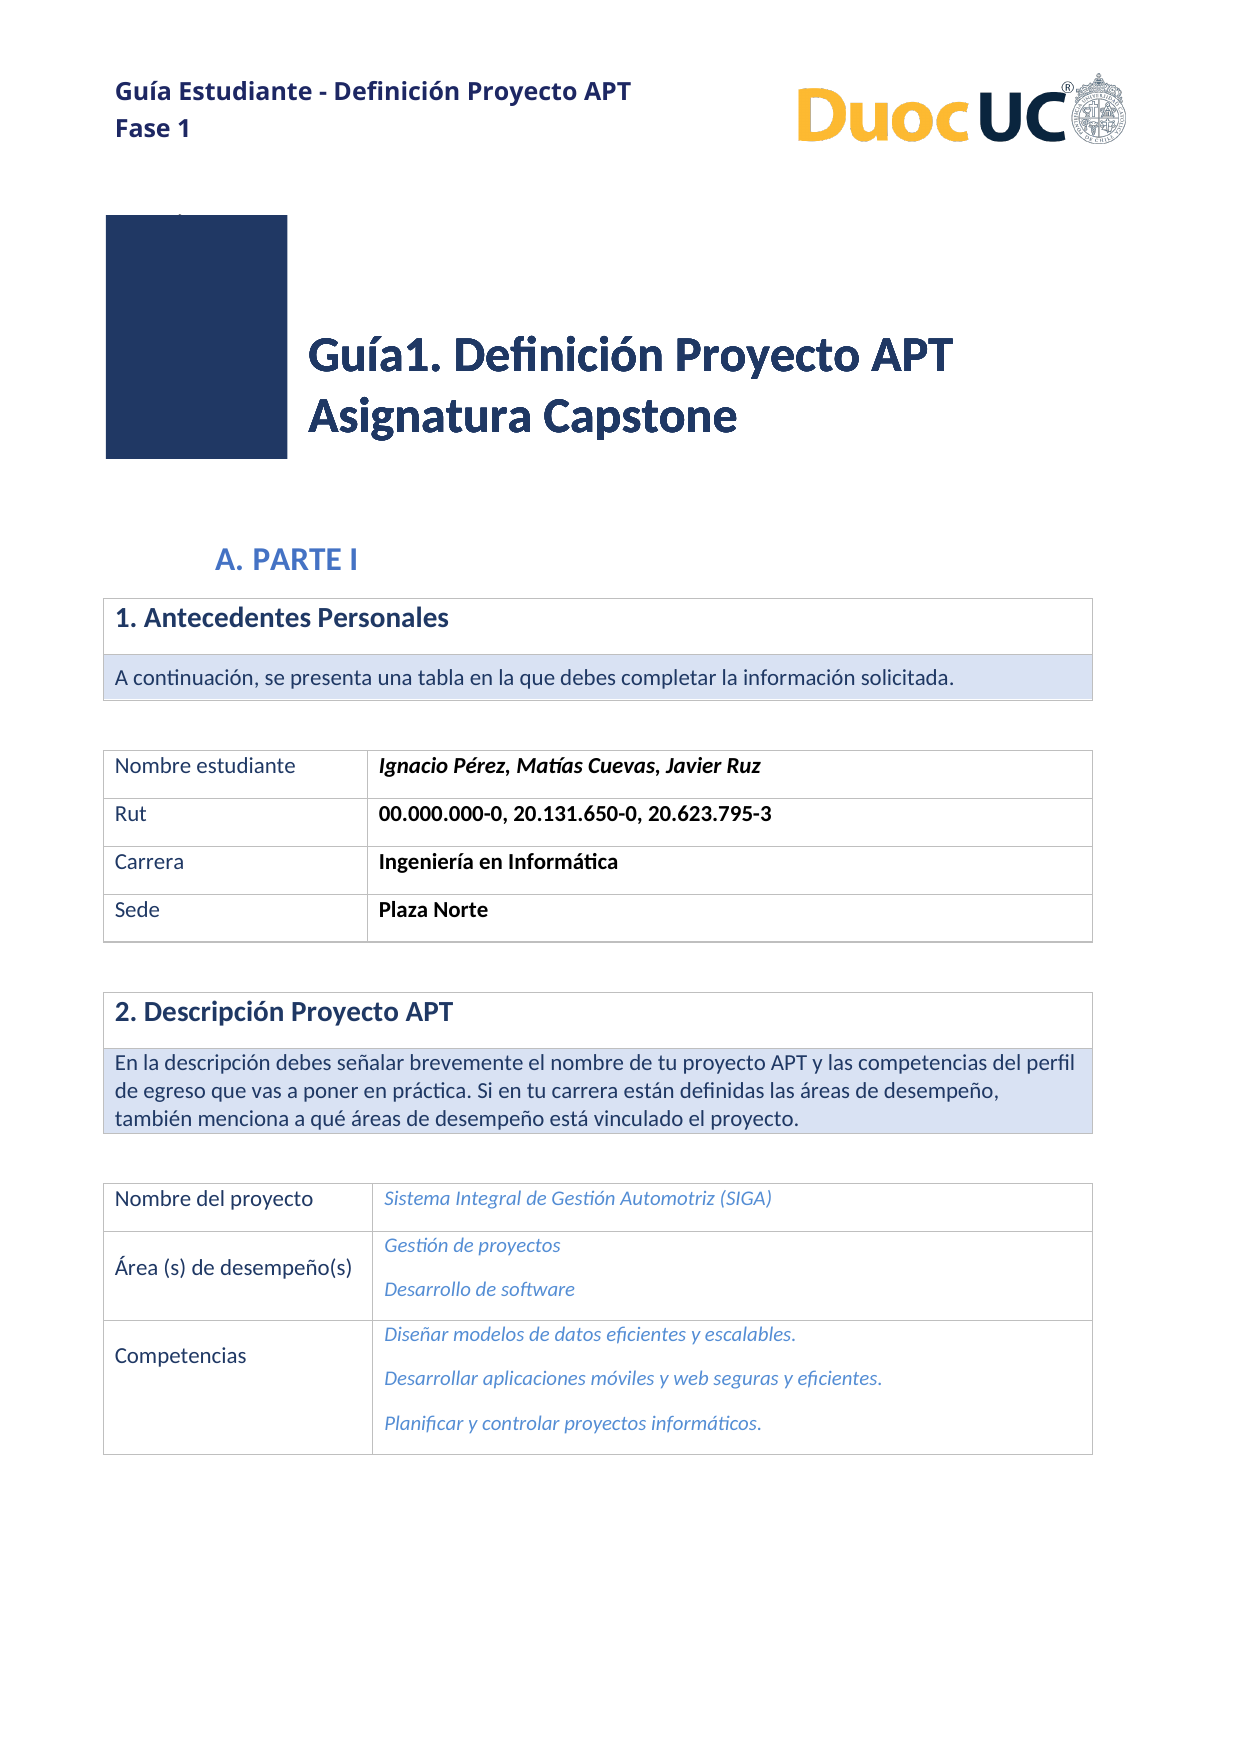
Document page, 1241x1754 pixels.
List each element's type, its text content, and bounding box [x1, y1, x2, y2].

table_cell Sede [104, 895, 367, 941]
table_cell Competencias [104, 1321, 372, 1454]
picture [798, 73, 1126, 144]
table_header Sistema Integral de Gestión Automotriz (SIGA) [373, 1184, 1092, 1231]
table_cell A continuación, se presenta una tabla en la que debes completar la información solicitada. [104, 655, 1092, 699]
table_cell Área (s) de desempeño(s) [104, 1232, 372, 1320]
table_cell Carrera [104, 847, 367, 894]
table_cell Gestión de proyectos Desarrollo de software [373, 1232, 1092, 1320]
table_header Nombre del proyecto [104, 1184, 372, 1231]
list PARTE I [215, 538, 1063, 578]
text } [177, 209, 1063, 238]
table_header 1. Antecedentes Personales [104, 599, 1092, 654]
table_cell Diseñar modelos de datos eficientes y escalables. Desarrollar aplicaciones móviles y web seguras y eficientes. Planificar y controlar proyectos informáticos. [373, 1321, 1092, 1454]
table_header Ignacio Pérez, Matías Cuevas, Javier Ruz [368, 751, 1092, 798]
table_cell 00.000.000-0, 20.131.650-0, 20.623.795-3 [368, 799, 1092, 846]
table_header 2. Descripción Proyecto APT [104, 993, 1092, 1047]
table_header Nombre estudiante [104, 751, 367, 798]
table_cell Ingeniería en Informática [368, 847, 1092, 894]
table_cell En la descripción debes señalar brevemente el nombre de tu proyecto APT y las competencias del perfil de egreso que vas a poner en práctica. Si en tu carrera están definidas las áreas de desempeño, también menciona a qué áreas de desempeño está vinculado el proyecto. [104, 1049, 1092, 1133]
table_cell Rut [104, 799, 367, 846]
table_cell Plaza Norte [368, 895, 1092, 941]
